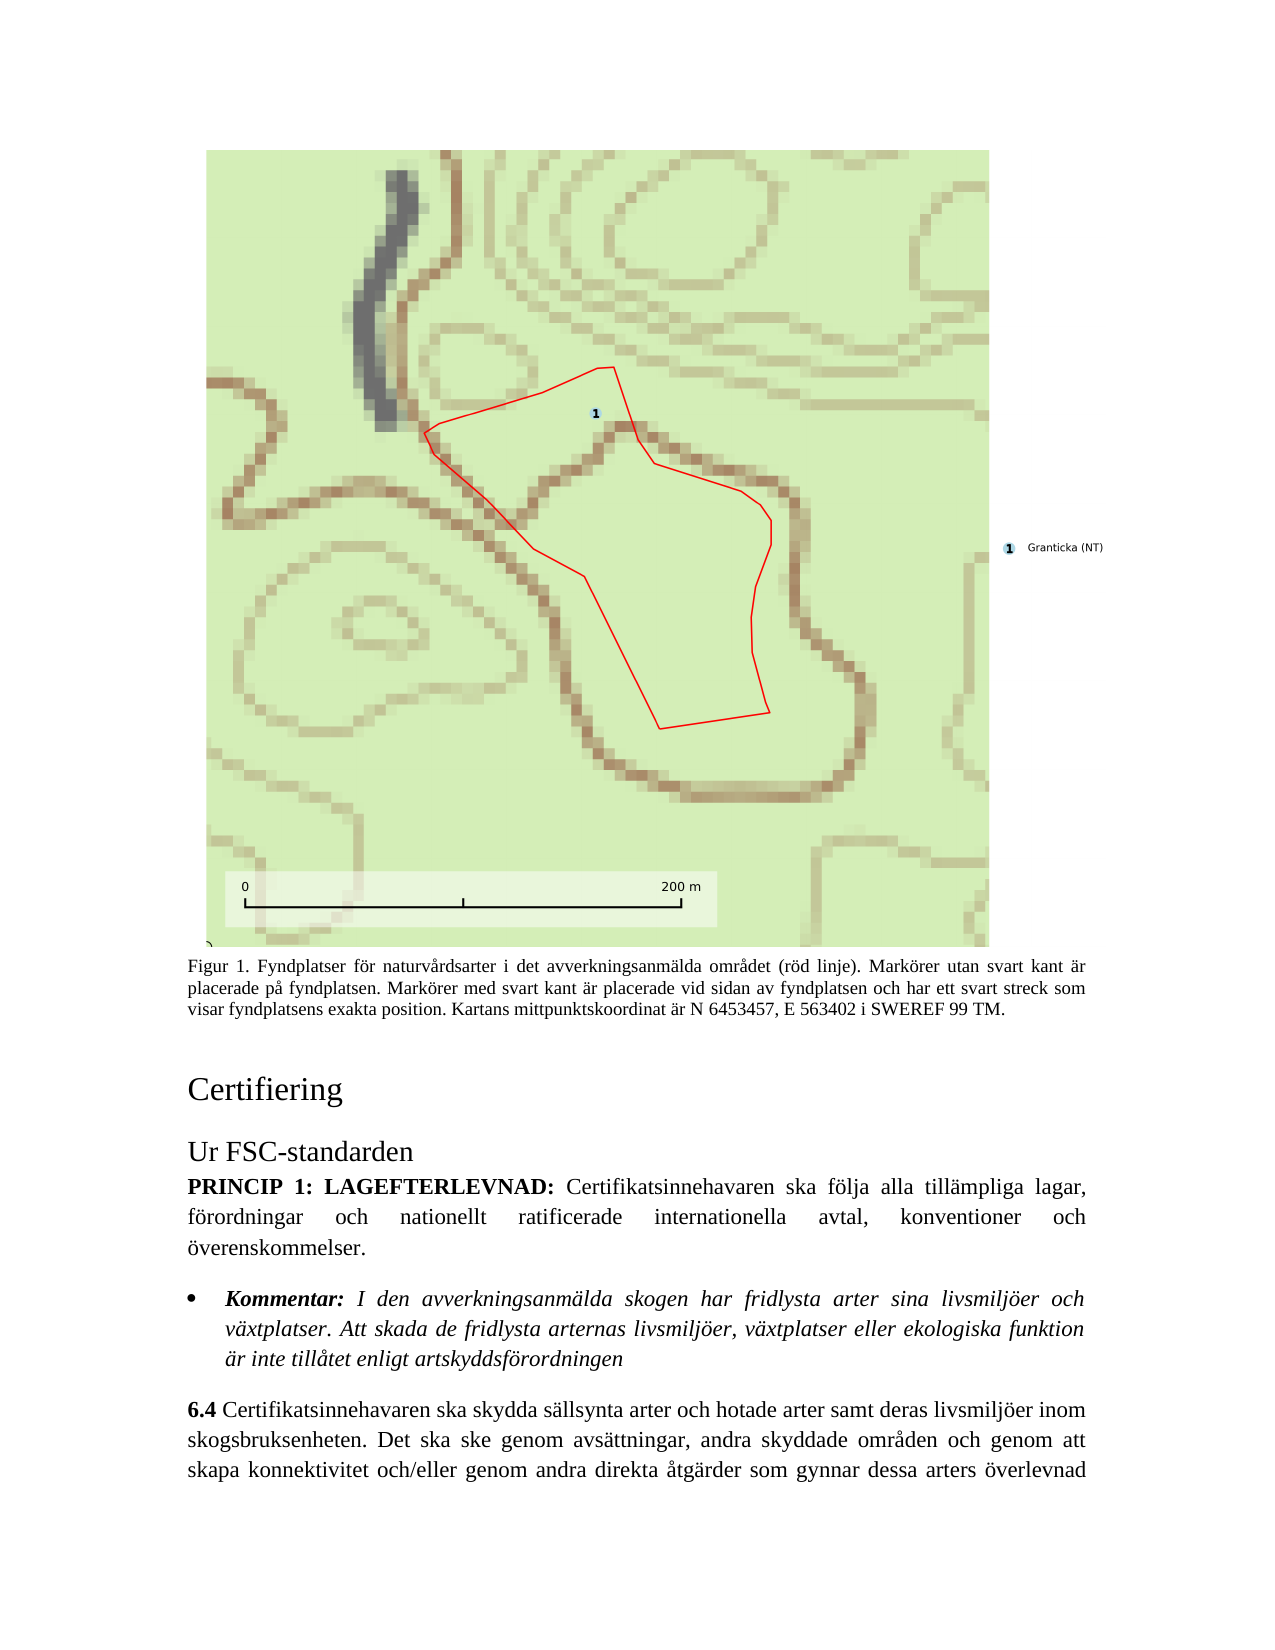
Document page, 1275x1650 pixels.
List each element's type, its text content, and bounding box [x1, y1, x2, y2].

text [187, 1396, 1087, 1483]
text Figur 1. Fyndplatser för naturvårdsarter i det avverkningsanmälda området (röd linje). Markörer utan svart kant är placerade på fyndplatsen. Markörer med svart kant är placerade vid sidan av fyndplatsen och har ett svart streck som visar fyndplatsens exakta position. Kartans mittpunktskoordinat är N 6453457, E 563402 i SWEREF 99 TM. [187, 955, 1087, 1020]
subtitle Certifiering [187, 1070, 1087, 1108]
list Kommentar: I den avverkningsanmälda skogen har fridlysta arter sina livsmiljöer och växtplatser. Att skada de fridlysta arternas livsmiljöer, växtplatser eller ekologiska funktion är inte tillåtet enligt artskyddsförordningen [187, 1284, 1087, 1371]
picture [206, 150, 1107, 947]
subtitle Ur FSC-standarden [187, 1134, 1087, 1168]
text PRINCIP 1: LAGEFTERLEVNAD: Certifikatsinnehavaren ska följa alla tillämpliga lagar, förordningar och nationellt ratificerade internationella avtal, konventioner och överenskommelser. [187, 1173, 1087, 1260]
